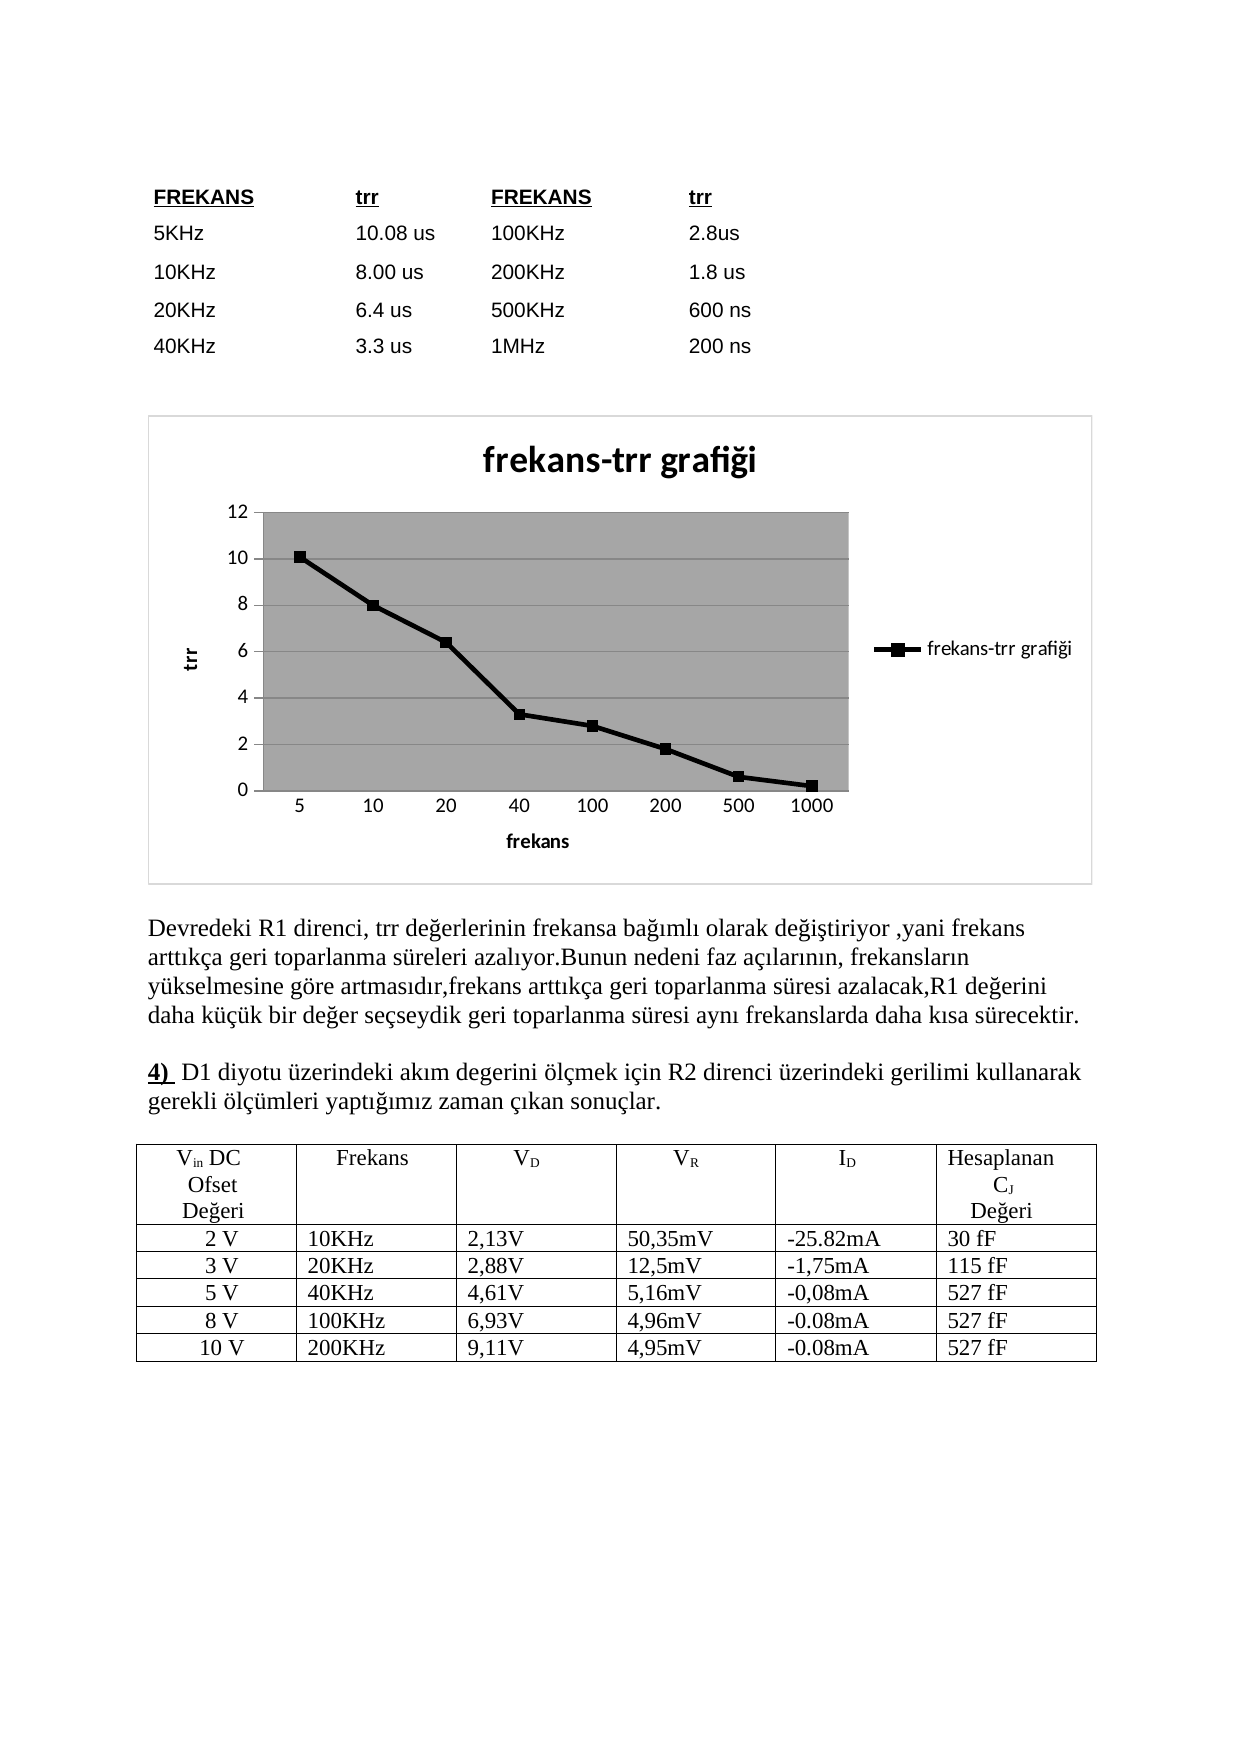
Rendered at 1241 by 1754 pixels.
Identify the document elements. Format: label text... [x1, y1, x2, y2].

table_cell -25.82mA [776, 1225, 936, 1251]
table_cell 8 V [137, 1307, 296, 1333]
table_cell 100KHz [484, 209, 681, 245]
table_cell 10KHz [146, 245, 348, 284]
table_cell 8.00 us [348, 245, 483, 284]
table_header VD [457, 1145, 616, 1223]
table_cell 12,5mV [617, 1252, 775, 1278]
table_cell 10 V [137, 1334, 296, 1361]
table_cell 3.3 us [348, 322, 483, 358]
table_cell 40KHz [146, 322, 348, 358]
table_cell 200KHz [484, 245, 681, 284]
table_cell 30 fF [937, 1225, 1096, 1251]
table_cell 5 V [137, 1279, 296, 1306]
table_header Vin DC Ofset Değeri [137, 1145, 296, 1223]
table_cell 1MHz [484, 322, 681, 358]
table_cell 200KHz [297, 1334, 456, 1361]
table_cell 527 fF [937, 1334, 1096, 1361]
table_cell 200 ns [681, 322, 817, 358]
table_cell 50,35mV [617, 1225, 775, 1251]
table_cell 20KHz [146, 284, 348, 322]
table_cell 6.4 us [348, 284, 483, 322]
table_cell 4,61V [457, 1279, 616, 1306]
table_cell 2,88V [457, 1252, 616, 1278]
table_cell 100KHz [297, 1307, 456, 1333]
table_cell 4,96mV [617, 1307, 775, 1333]
table_cell 2 V [137, 1225, 296, 1251]
table_cell 9,11V [457, 1334, 616, 1361]
table_header VR [617, 1145, 775, 1223]
table_header FREKANS [146, 176, 348, 209]
table_cell 6,93V [457, 1307, 616, 1333]
table_cell 10KHz [297, 1225, 456, 1251]
text 4) D1 diyotu üzerindeki akım degerini ölçmek için R2 direnci üzerindeki gerilimi kullanarak gerekli ölçümleri yaptığımız zaman çıkan sonuçlar. [148, 1057, 1093, 1115]
table_cell -0.08mA [776, 1307, 936, 1333]
table_header FREKANS [484, 176, 681, 209]
table_cell 3 V [137, 1252, 296, 1278]
table_cell 10.08 us [348, 209, 483, 245]
table_cell 527 fF [937, 1307, 1096, 1333]
table_cell 1.8 us [681, 245, 817, 284]
table_header trr [681, 176, 817, 209]
table_cell 40KHz [297, 1279, 456, 1306]
table_header trr [348, 176, 483, 209]
table_cell 500KHz [484, 284, 681, 322]
table_header ID [776, 1145, 936, 1223]
table_cell 115 fF [937, 1252, 1096, 1278]
table_cell 600 ns [681, 284, 817, 322]
table_cell 5,16mV [617, 1279, 775, 1306]
table_cell 2.8us [681, 209, 817, 245]
text Devredeki R1 direnci, trr değerlerinin frekansa bağımlı olarak değiştiriyor ,yani frekans arttıkça geri toparlanma süreleri azalıyor.Bunun nedeni faz açılarının, frekansların yükselmesine göre artmasıdır,frekans arttıkça geri toparlanma süresi azalacak,R1 değerini daha küçük bir değer seçseydik geri toparlanma süresi aynı frekanslarda daha kısa sürecektir. [148, 913, 1093, 1028]
table_cell 20KHz [297, 1252, 456, 1278]
table_cell 5KHz [146, 209, 348, 245]
table_header Frekans [297, 1145, 456, 1223]
table_cell -0.08mA [776, 1334, 936, 1361]
table_cell -0,08mA [776, 1279, 936, 1306]
table_cell 4,95mV [617, 1334, 775, 1361]
table_header Hesaplanan CJ Değeri [937, 1145, 1096, 1223]
table_cell 527 fF [937, 1279, 1096, 1306]
table_cell 2,13V [457, 1225, 616, 1251]
table_cell -1,75mA [776, 1252, 936, 1278]
